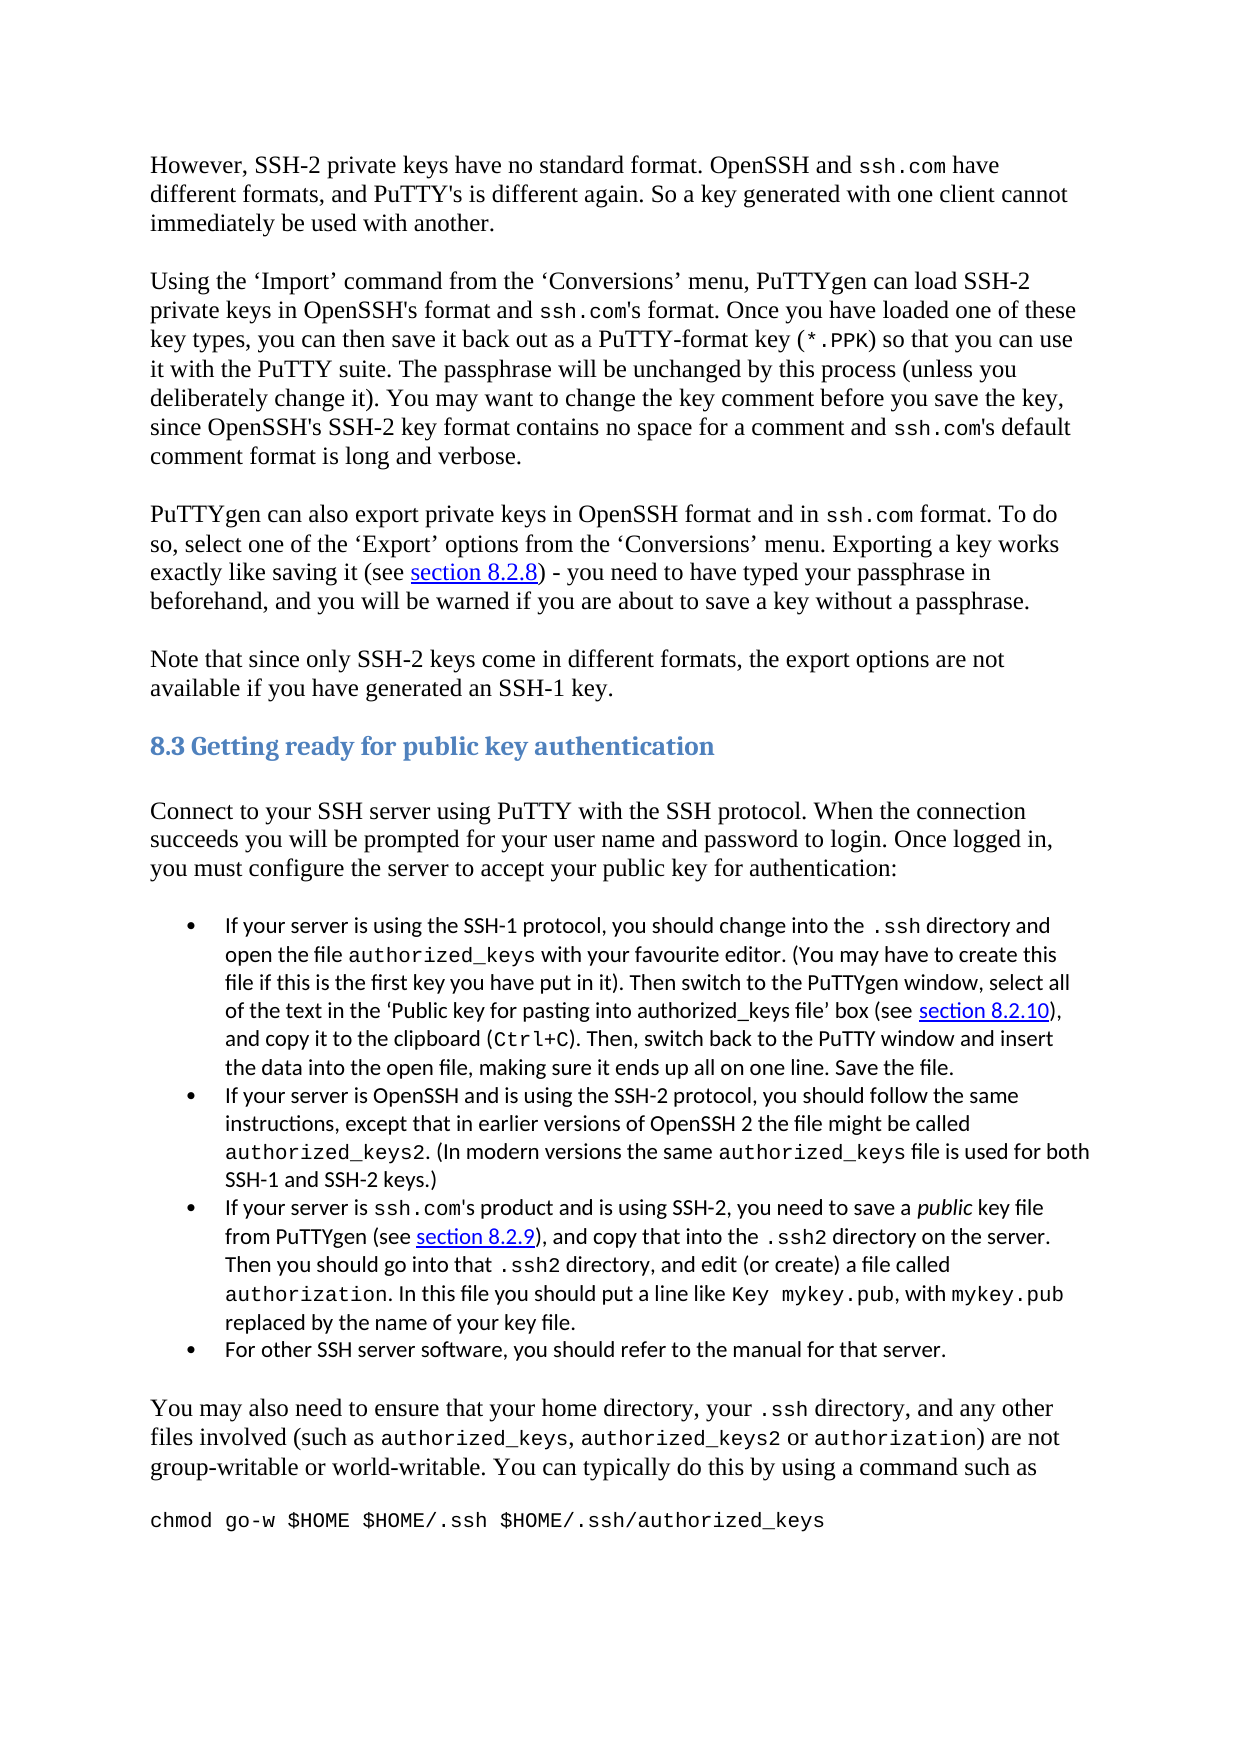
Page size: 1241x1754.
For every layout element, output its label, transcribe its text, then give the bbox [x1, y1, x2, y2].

text PuTTYgen can also export private keys in OpenSSH format and in ssh.com format. To do so, select one of the ‘Export’ options from the ‘Conversions’ menu. Exporting a key works exactly like saving it (see section 8.2.8) - you need to have typed your passphrase in beforehand, and you will be warned if you are about to save a key without a passphrase. [150, 499, 1090, 615]
list For other SSH server software, you should refer to the manual for that server. [187, 1336, 1090, 1364]
text Note that since only SSH-2 keys come in different formats, the export options are not available if you have generated an SSH-1 key. [150, 644, 1090, 702]
list If your server is ssh.com's product and is using SSH-2, you need to save a public key file from PuTTYgen (see section 8.2.9), and copy that into the .ssh2 directory on the server. Then you should go into that .ssh2 directory, and edit (or create) a file called authorization. In this file you should put a line like Key mykey.pub, with mykey.pub replaced by the name of your key file. [187, 1193, 1090, 1336]
text You may also need to ensure that your home directory, your .ssh directory, and any other files involved (such as authorized_keys, authorized_keys2 or authorization) are not group-writable or world-writable. You can typically do this by using a command such as [150, 1393, 1090, 1481]
list If your server is using the SSH-1 protocol, you should change into the .ssh directory and open the file authorized_keys with your favourite editor. (You may have to create this file if this is the first key you have put in it). Then switch to the PuTTYgen window, select all of the text in the ‘Public key for pasting into authorized_keys file’ box (see section 8.2.10), and copy it to the clipboard (Ctrl+C). Then, switch back to the PuTTY window and insert the data into the open file, making sure it ends up all on one line. Save the file. [187, 911, 1090, 1081]
list If your server is OpenSSH and is using the SSH-2 protocol, you should follow the same instructions, except that in earlier versions of OpenSSH 2 the file might be called authorized_keys2. (In modern versions the same authorized_keys file is used for both SSH-1 and SSH-2 keys.) [187, 1081, 1090, 1193]
text Using the ‘Import’ command from the ‘Conversions’ menu, PuTTYgen can load SSH-2 private keys in OpenSSH's format and ssh.com's format. Once you have loaded one of these key types, you can then save it back out as a PuTTY-format key (*.PPK) so that you can use it with the PuTTY suite. The passphrase will be unchanged by this process (unless you deliberately change it). You may want to change the key comment before you save the key, since OpenSSH's SSH-2 key format contains no space for a comment and ssh.com's default comment format is long and verbose. [150, 266, 1090, 470]
text Connect to your SSH server using PuTTY with the SSH protocol. When the connection succeeds you will be prompted for your user name and password to login. Once logged in, you must configure the server to accept your public key for authentication: [150, 796, 1090, 882]
text chmod go-w $HOME $HOME/.ssh $HOME/.ssh/authorized_keys [150, 1510, 1090, 1533]
text However, SSH-2 private keys have no standard format. OpenSSH and ssh.com have different formats, and PuTTY's is different again. So a key generated with one client cannot immediately be used with another. [150, 150, 1090, 237]
subtitle 8.3 Getting ready for public key authentication [150, 731, 1090, 762]
